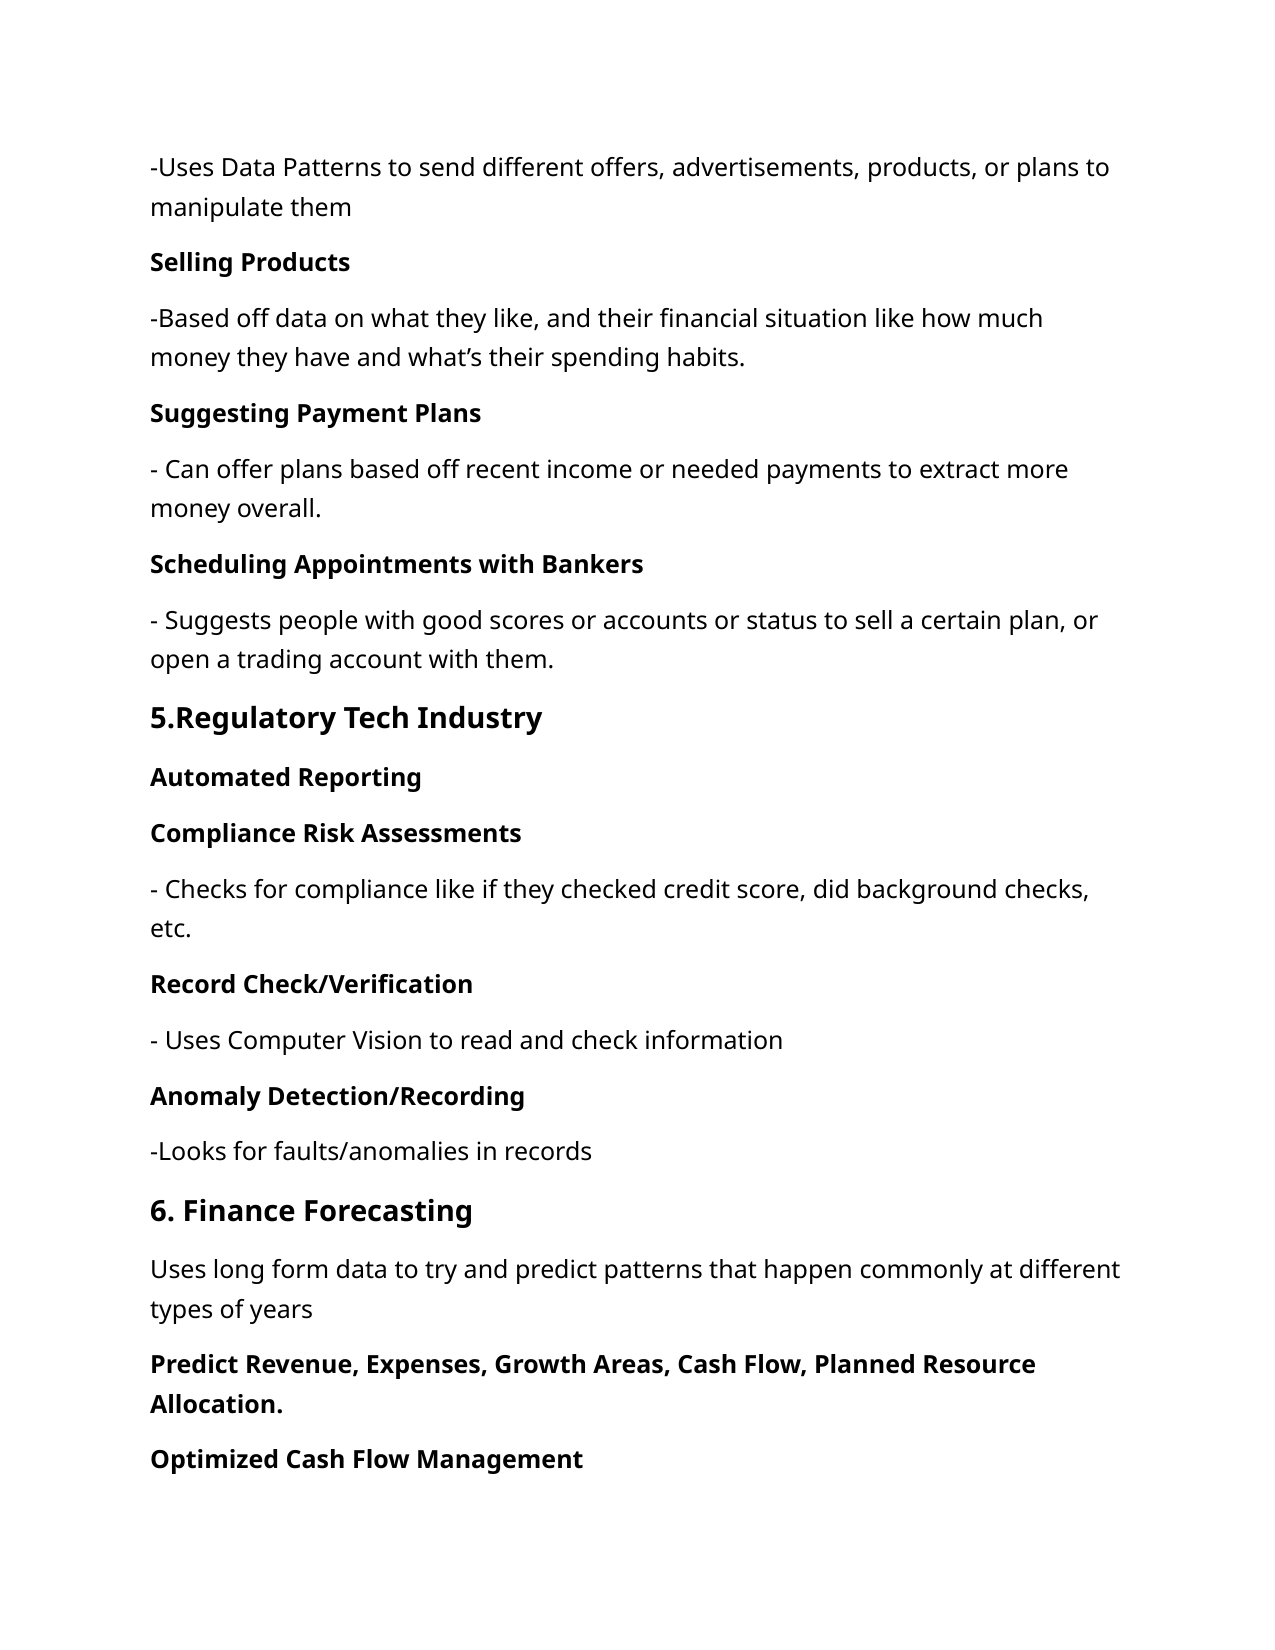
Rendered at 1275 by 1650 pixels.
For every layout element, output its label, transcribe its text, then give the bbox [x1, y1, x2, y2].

text 5.Regulatory Tech Industry [150, 697, 1125, 737]
text Record Check/Verification [150, 966, 1125, 1001]
text Scheduling Appointments with Bankers [150, 547, 1125, 581]
text Automated Reporting [150, 760, 1125, 794]
text Predict Revenue, Expenses, Growth Areas, Cash Flow, Planned Resource Allocation. [150, 1347, 1125, 1420]
text Uses long form data to try and predict patterns that happen commonly at different types of years [150, 1252, 1125, 1325]
text - Uses Computer Vision to read and check information [150, 1022, 1125, 1056]
text - Suggests people with good scores or accounts or status to sell a certain plan, or open a trading account with them. [150, 602, 1125, 676]
text - Can offer plans based off recent income or needed payments to extract more money overall. [150, 452, 1125, 525]
text 6. Finance Forecasting [150, 1190, 1125, 1229]
text - Checks for compliance like if they checked credit score, did background checks, etc. [150, 871, 1125, 945]
text -Uses Data Patterns to send different offers, advertisements, products, or plans to manipulate them [150, 150, 1125, 223]
text -Based off data on what they like, and their financial situation like how much money they have and what’s their spending habits. [150, 301, 1125, 374]
text -Looks for faults/anomalies in records [150, 1134, 1125, 1168]
text Anomaly Detection/Recording [150, 1078, 1125, 1112]
text Compliance Risk Assessments [150, 816, 1125, 850]
text Optimized Cash Flow Management [150, 1442, 1125, 1476]
text Selling Products [150, 245, 1125, 279]
text Suggesting Payment Plans [150, 396, 1125, 430]
